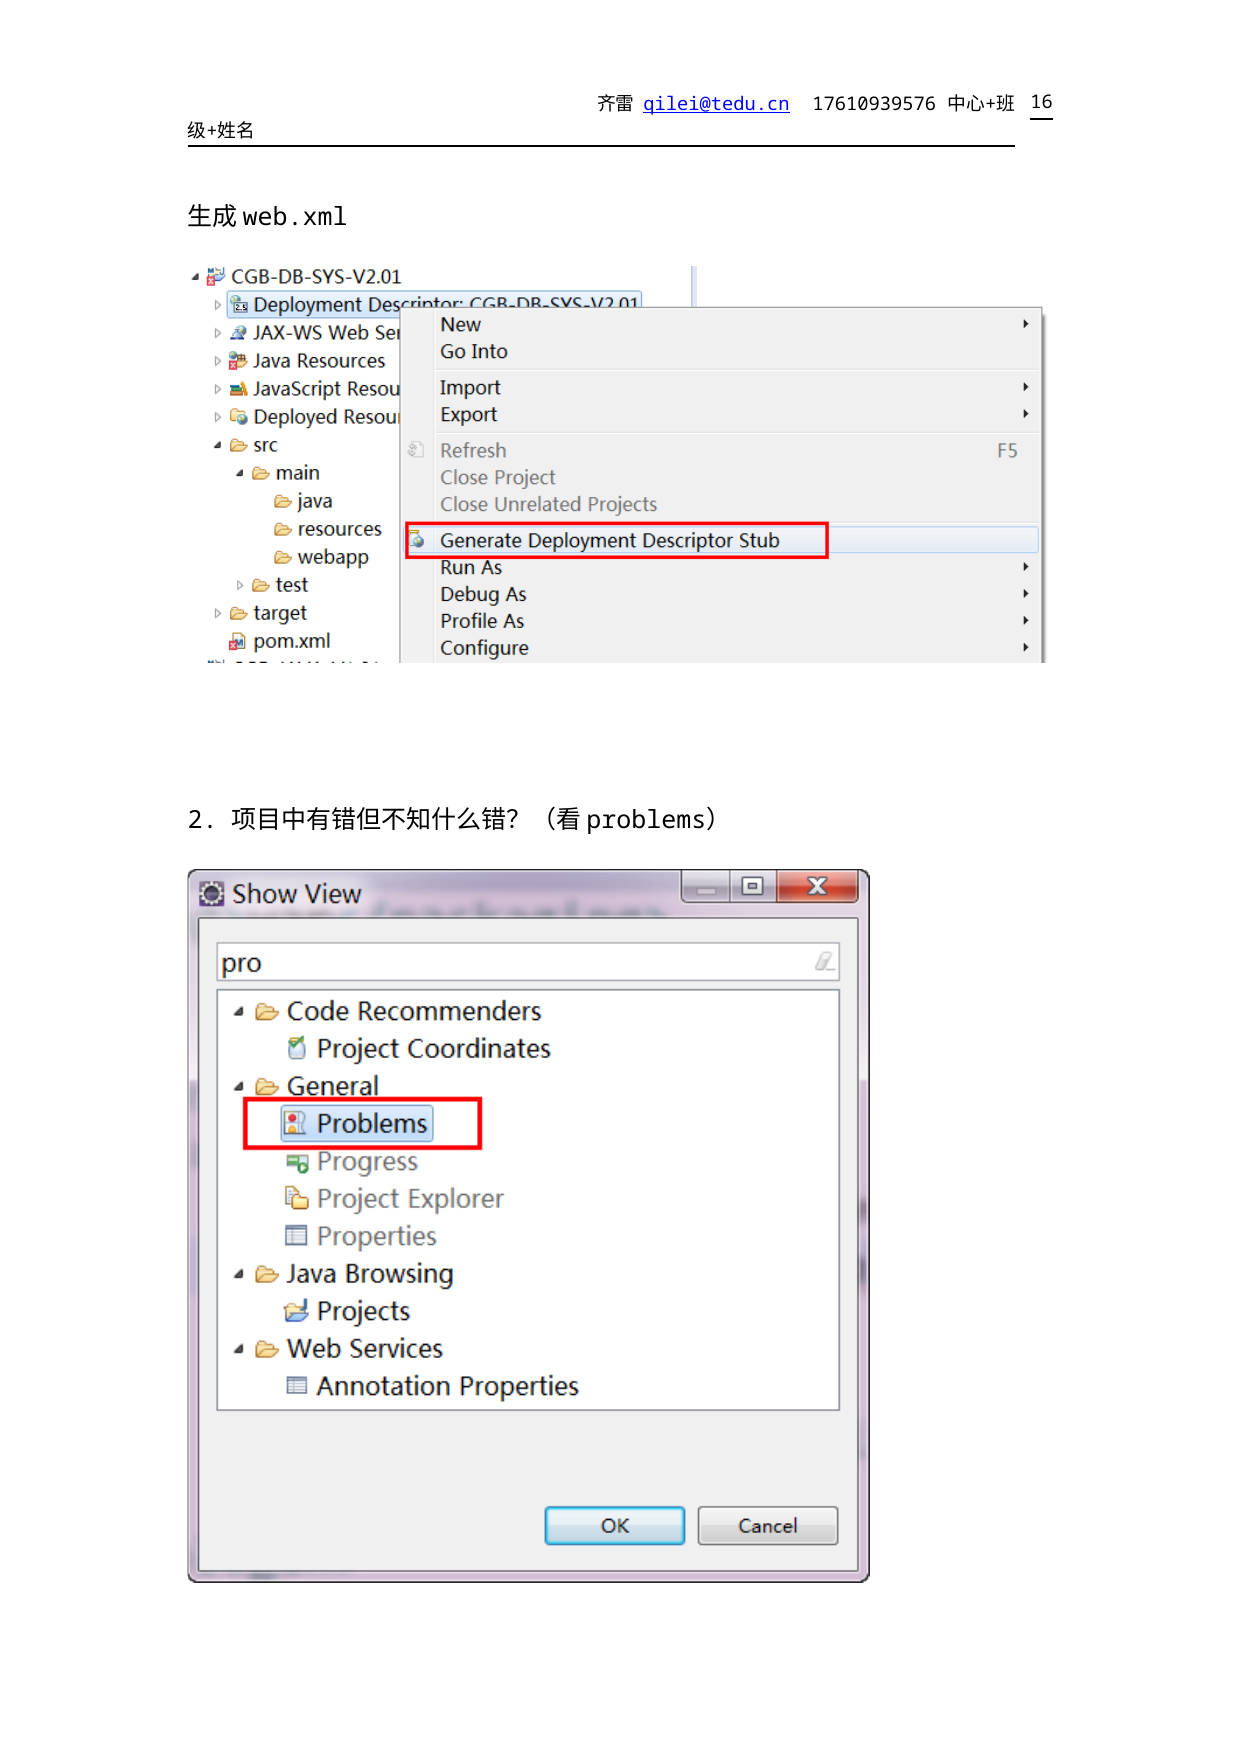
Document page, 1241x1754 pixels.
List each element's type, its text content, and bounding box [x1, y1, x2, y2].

picture [187, 869, 870, 1583]
picture [187, 266, 1053, 663]
text 生成web.xml [187, 196, 1053, 232]
list 项目中有错但不知什么错？（看problems） [187, 799, 1053, 835]
